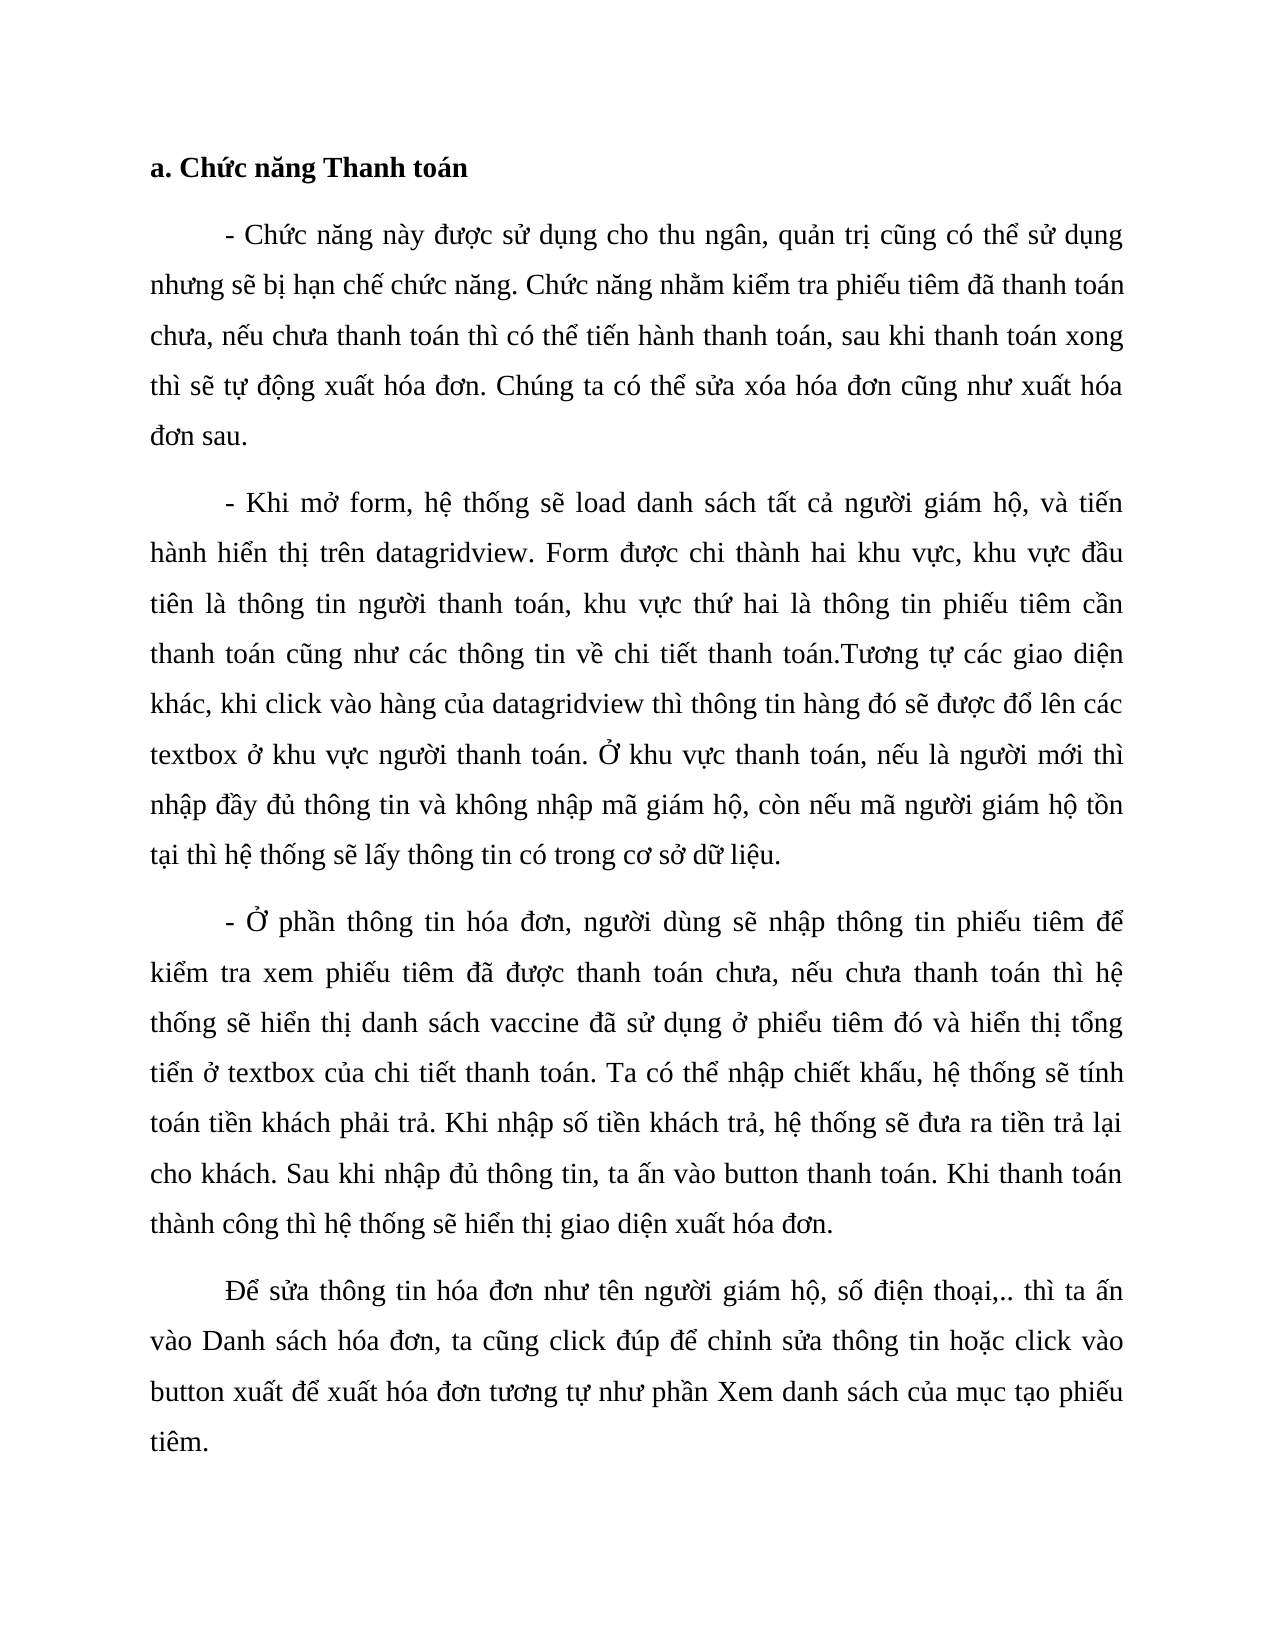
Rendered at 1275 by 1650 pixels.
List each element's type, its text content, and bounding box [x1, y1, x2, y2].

text - Ở phần thông tin hóa đơn, người dùng sẽ nhập thông tin phiếu tiêm để kiểm tra xem phiếu tiêm đã được thanh toán chưa, nếu chưa thanh toán thì hệ thống sẽ hiển thị danh sách vaccine đã sử dụng ở phiểu tiêm đó và hiển thị tổng tiển ở textbox của chi tiết thanh toán. Ta có thể nhập chiết khấu, hệ thống sẽ tính toán tiền khách phải trả. Khi nhập số tiền khách trả, hệ thống sẽ đưa ra tiền trả lại cho khách. Sau khi nhập đủ thông tin, ta ấn vào button thanh toán. Khi thanh toán thành công thì hệ thống sẽ hiển thị giao diện xuất hóa đơn. [150, 904, 1125, 1240]
text - Chức năng này được sử dụng cho thu ngân, quản trị cũng có thể sử dụng nhưng sẽ bị hạn chế chức năng. Chức năng nhằm kiểm tra phiếu tiêm đã thanh toán chưa, nếu chưa thanh toán thì có thể tiến hành thanh toán, sau khi thanh toán xong thì sẽ tự động xuất hóa đơn. Chúng ta có thể sửa xóa hóa đơn cũng như xuất hóa đơn sau. [150, 217, 1125, 452]
text a. Chức năng Thanh toán [150, 150, 1125, 183]
text - Khi mở form, hệ thống sẽ load danh sách tất cả người giám hộ, và tiến hành hiển thị trên datagridview. Form được chi thành hai khu vực, khu vực đầu tiên là thông tin người thanh toán, khu vực thứ hai là thông tin phiếu tiêm cần thanh toán cũng như các thông tin về chi tiết thanh toán.Tương tự các giao diện khác, khi click vào hàng của datagridview thì thông tin hàng đó sẽ được đổ lên các textbox ở khu vực người thanh toán. Ở khu vực thanh toán, nếu là người mới thì nhập đầy đủ thông tin và không nhập mã giám hộ, còn nếu mã người giám hộ tồn tại thì hệ thống sẽ lấy thông tin có trong cơ sở dữ liệu. [150, 485, 1125, 871]
text Để sửa thông tin hóa đơn như tên người giám hộ, số điện thoại,.. thì ta ấn vào Danh sách hóa đơn, ta cũng click đúp để chỉnh sửa thông tin hoặc click vào button xuất để xuất hóa đơn tương tự như phần Xem danh sách của mục tạo phiếu tiêm. [150, 1273, 1125, 1458]
